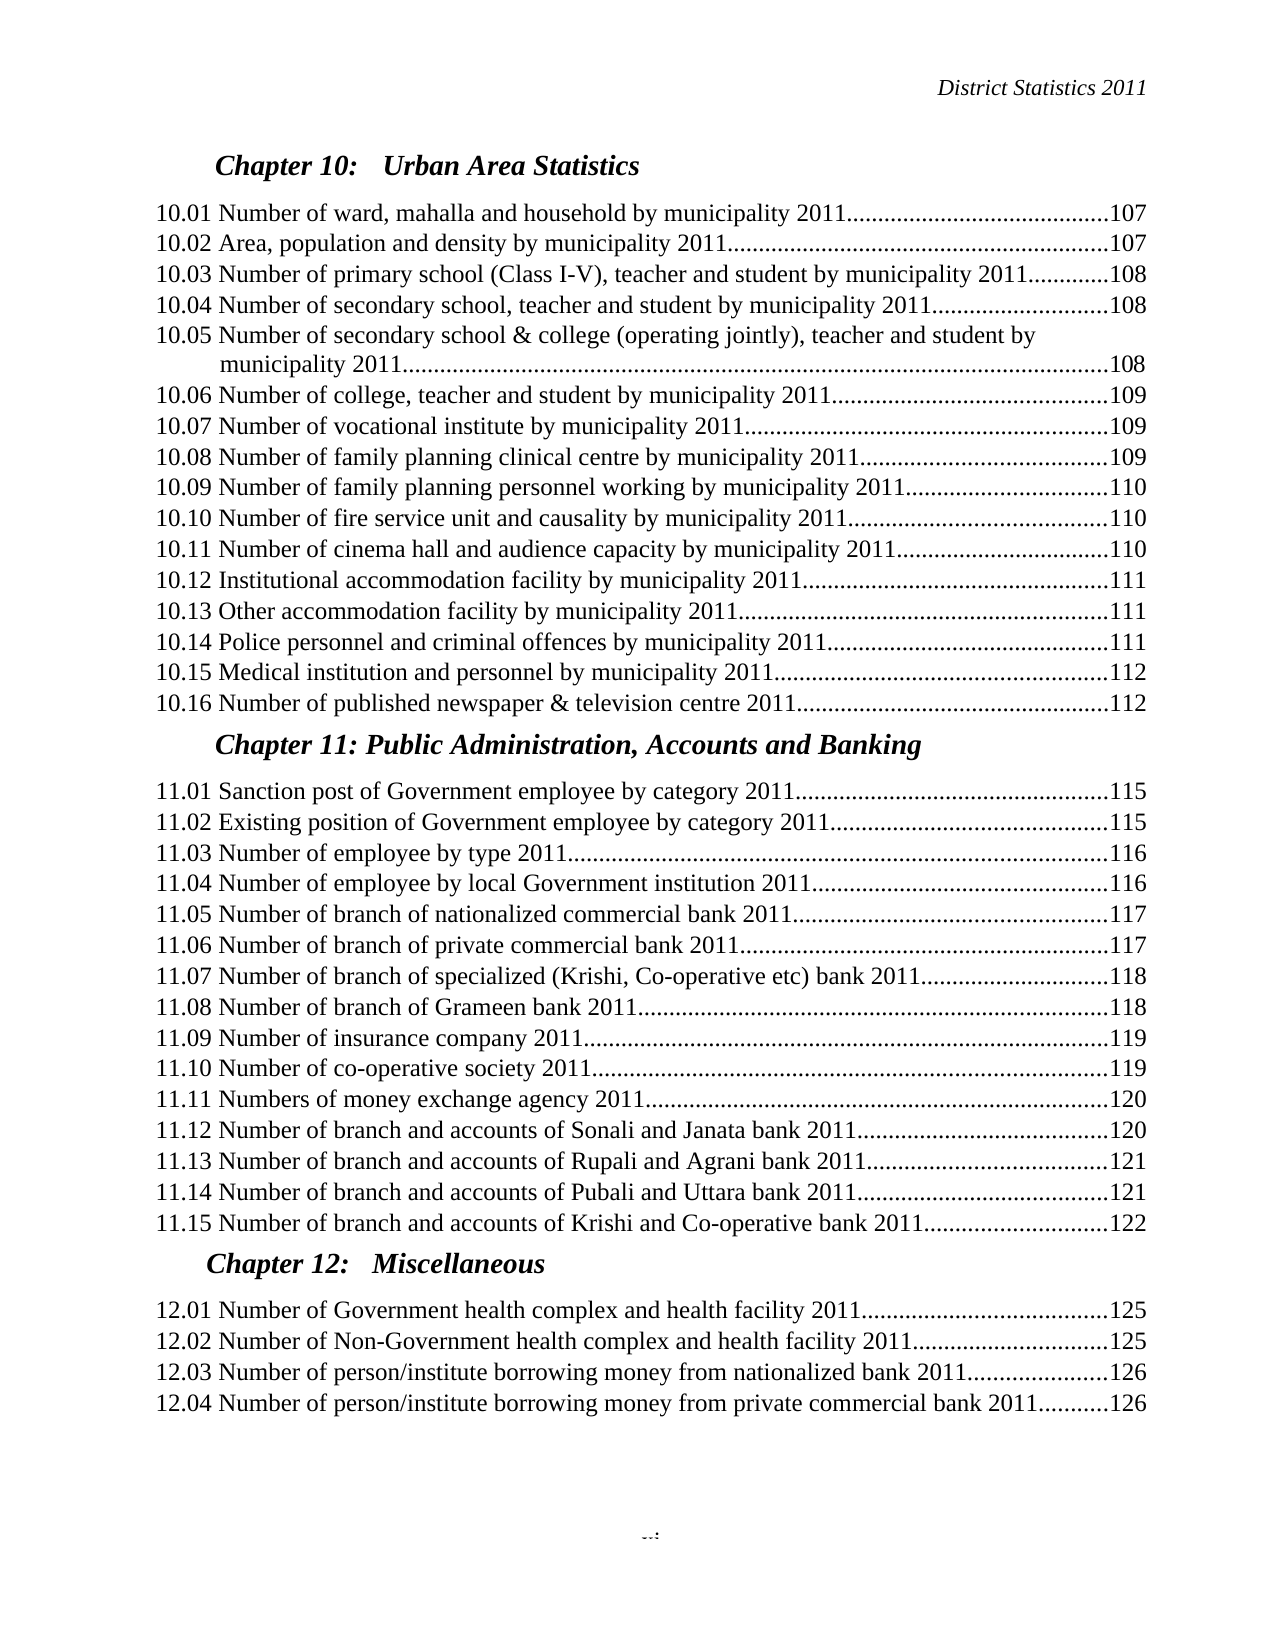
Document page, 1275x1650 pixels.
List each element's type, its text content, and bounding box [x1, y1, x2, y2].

list Number of employee by type 2011 116 [155, 838, 1171, 866]
list Number of branch and accounts of Pubali and Uttara bank 2011 121 [155, 1177, 1171, 1206]
list Sanction post of Government employee by category 2011 115 [155, 776, 1171, 805]
list Number of branch of Grameen bank 2011 118 [155, 992, 1171, 1021]
list Number of vocational institute by municipality 2011 109 [155, 411, 1171, 439]
list Number of branch and accounts of Rupali and Agrani bank 2011 121 [155, 1146, 1171, 1175]
list Number of secondary school, teacher and student by municipality 2011 108 [155, 290, 1171, 319]
list Number of primary school (Class I-V), teacher and student by municipality 2011 108 [155, 259, 1171, 288]
list Number of branch of specialized (Krishi, Co-operative etc) bank 2011 118 [155, 961, 1171, 990]
list Number of branch and accounts of Krishi and Co-operative bank 2011 122 [155, 1208, 1171, 1237]
list Number of college, teacher and student by municipality 2011 109 [155, 380, 1171, 409]
list Number of published newspaper & television centre 2011 112 [155, 688, 1171, 717]
list Institutional accommodation facility by municipality 2011 111 [155, 565, 1171, 594]
list Number of person/institute borrowing money from nationalized bank 2011 126 [155, 1357, 1171, 1386]
list Numbers of money exchange agency 2011 120 [155, 1084, 1171, 1113]
list Number of person/institute borrowing money from private commercial bank 2011 126 [155, 1388, 1171, 1417]
list Medical institution and personnel by municipality 2011 112 [155, 657, 1171, 686]
list Number of Government health complex and health facility 2011 125 [155, 1296, 1171, 1324]
list Number of fire service unit and causality by municipality 2011 110 [155, 503, 1171, 532]
list Number of family planning clinical centre by municipality 2011 109 [155, 442, 1171, 470]
list Number of branch and accounts of Sonali and Janata bank 2011 120 [155, 1115, 1171, 1144]
list Number of branch of nationalized commercial bank 2011 117 [155, 899, 1171, 928]
list Police personnel and criminal offences by municipality 2011 111 [155, 627, 1171, 655]
list Number of Non-Government health complex and health facility 2011 125 [155, 1326, 1171, 1355]
list Number of co-operative society 2011 119 [155, 1053, 1171, 1082]
list Number of secondary school & college (operating jointly), teacher and student by municipality 2011 108 [155, 321, 1147, 378]
list Number of cinema hall and audience capacity by municipality 2011 110 [155, 534, 1171, 563]
list Number of ward, mahalla and household by municipality 2011 107 [155, 198, 1171, 226]
list Number of insurance company 2011 119 [155, 1023, 1171, 1051]
list Other accommodation facility by municipality 2011 111 [155, 596, 1171, 625]
list Number of branch of private commercial bank 2011 117 [155, 930, 1171, 959]
text Chapter 10: Urban Area Statistics [215, 148, 1171, 182]
list Area, population and density by municipality 2011 107 [155, 228, 1171, 257]
list Existing position of Government employee by category 2011 115 [155, 807, 1171, 836]
list Number of family planning personnel working by municipality 2011 110 [155, 472, 1171, 501]
list Number of employee by local Government institution 2011 116 [155, 868, 1171, 897]
text Chapter 11: Public Administration, Accounts and Banking [215, 727, 1171, 761]
text Chapter 12: Miscellaneous [206, 1246, 1171, 1280]
